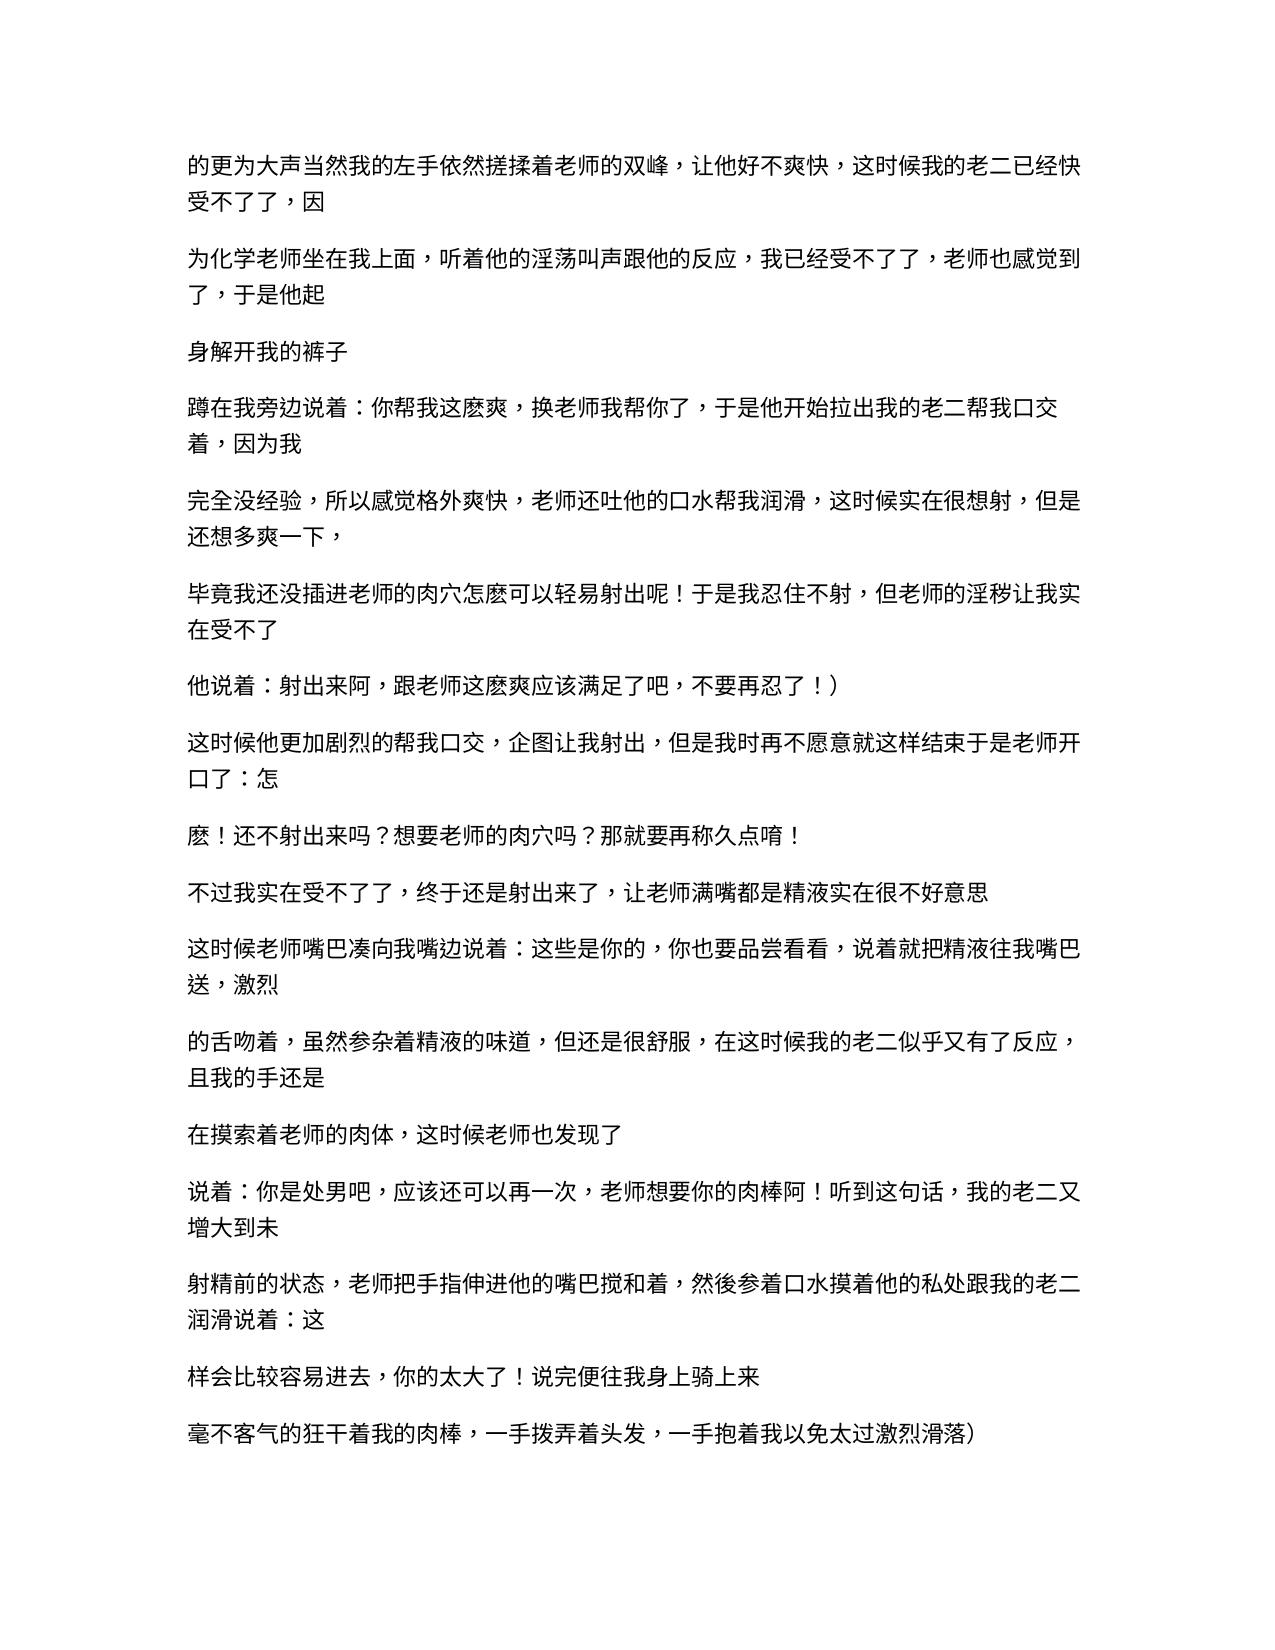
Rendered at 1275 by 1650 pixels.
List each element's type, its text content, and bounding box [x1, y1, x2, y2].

text 说着：你是处男吧，应该还可以再一次，老师想要你的肉棒阿！听到这句话，我的老二又增大到未 [187, 1176, 1087, 1243]
text 麽！还不射出来吗？想要老师的肉穴吗？那就要再称久点唷！ [187, 820, 1087, 851]
text 射精前的状态，老师把手指伸进他的嘴巴搅和着，然後参着口水摸着他的私处跟我的老二润滑说着：这 [187, 1268, 1087, 1335]
text 毫不客气的狂干着我的肉棒，一手拨弄着头发，一手抱着我以免太过激烈滑落） [187, 1418, 1087, 1449]
text 蹲在我旁边说着：你帮我这麽爽，换老师我帮你了，于是他开始拉出我的老二帮我口交着，因为我 [187, 392, 1087, 459]
text 毕竟我还没插进老师的肉穴怎麽可以轻易射出呢！于是我忍住不射，但老师的淫秽让我实在受不了 [187, 578, 1087, 645]
text 身解开我的裤子 [187, 335, 1087, 367]
text 的更为大声当然我的左手依然搓揉着老师的双峰，让他好不爽快，这时候我的老二已经快受不了了，因 [187, 150, 1087, 217]
text 这时候老师嘴巴凑向我嘴边说着：这些是你的，你也要品尝看看，说着就把精液往我嘴巴送，激烈 [187, 933, 1087, 1001]
text 在摸索着老师的肉体，这时候老师也发现了 [187, 1119, 1087, 1150]
text 为化学老师坐在我上面，听着他的淫荡叫声跟他的反应，我已经受不了了，老师也感觉到了，于是他起 [187, 243, 1087, 310]
text 他说着：射出来阿，跟老师这麽爽应该满足了吧，不要再忍了！） [187, 670, 1087, 702]
text 样会比较容易进去，你的太大了！说完便往我身上骑上来 [187, 1361, 1087, 1392]
text 这时候他更加剧烈的帮我口交，企图让我射出，但是我时再不愿意就这样结束于是老师开口了：怎 [187, 727, 1087, 794]
text 完全没经验，所以感觉格外爽快，老师还吐他的口水帮我润滑，这时候实在很想射，但是还想多爽一下， [187, 485, 1087, 552]
text 不过我实在受不了了，终于还是射出来了，让老师满嘴都是精液实在很不好意思 [187, 877, 1087, 908]
text 的舌吻着，虽然参杂着精液的味道，但还是很舒服，在这时候我的老二似乎又有了反应，且我的手还是 [187, 1026, 1087, 1093]
